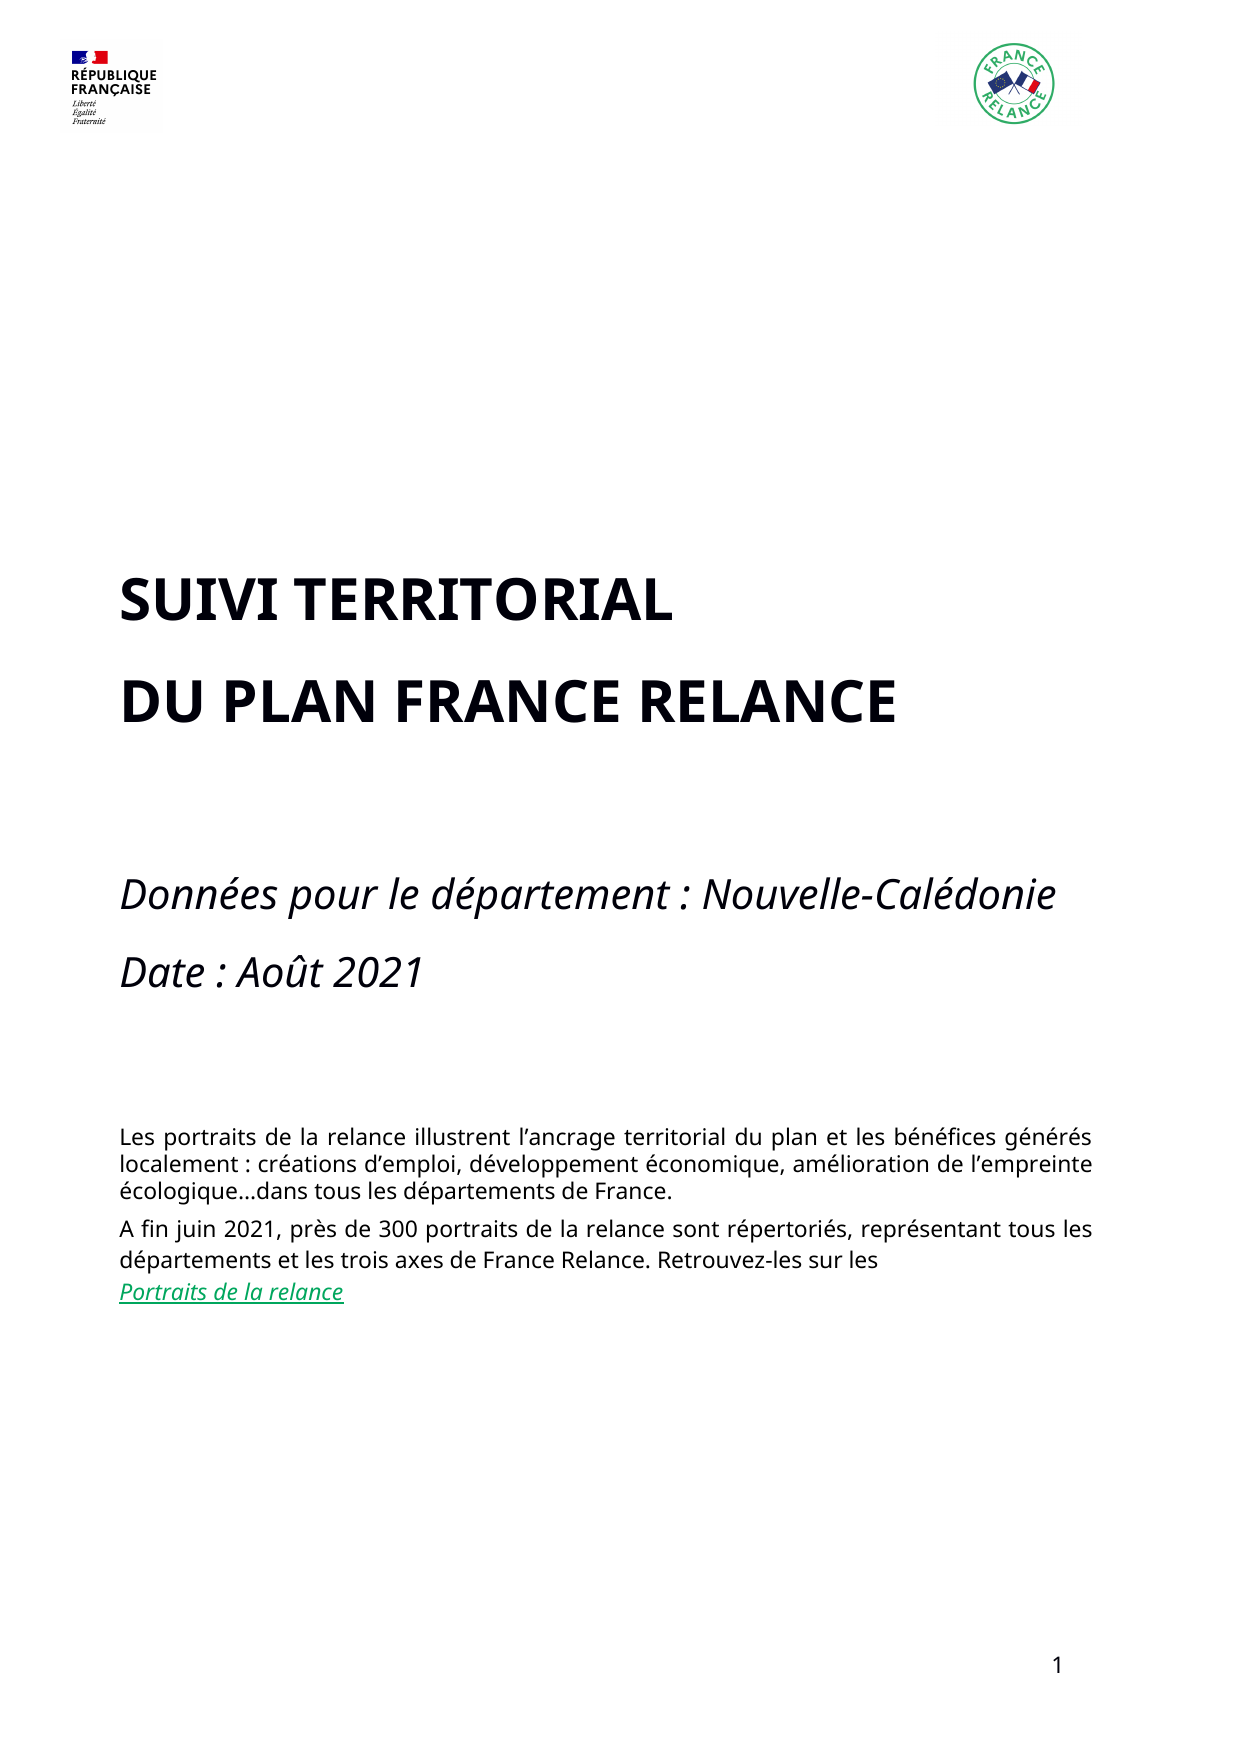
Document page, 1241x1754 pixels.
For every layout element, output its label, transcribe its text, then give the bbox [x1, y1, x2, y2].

text Date : Août 2021 [119, 943, 1094, 1000]
text SUIVI TERRITORIAL [119, 558, 1094, 637]
text A fin juin 2021, près de 300 portraits de la relance sont répertoriés, représentant tous les départements et les trois axes de France Relance. Retrouvez-les sur les [119, 1213, 1094, 1276]
picture [935, 31, 1082, 126]
text DU PLAN FRANCE RELANCE [119, 660, 1094, 739]
picture [60, 39, 164, 133]
text Données pour le département : Nouvelle-Calédonie [119, 865, 1094, 922]
text Les portraits de la relance illustrent l’ancrage territorial du plan et les bénéfices générés localement : créations d’emploi, développement économique, amélioration de l’empreinte écologique…dans tous les départements de France. [119, 1123, 1094, 1205]
text Portraits de la relance [119, 1276, 1094, 1307]
